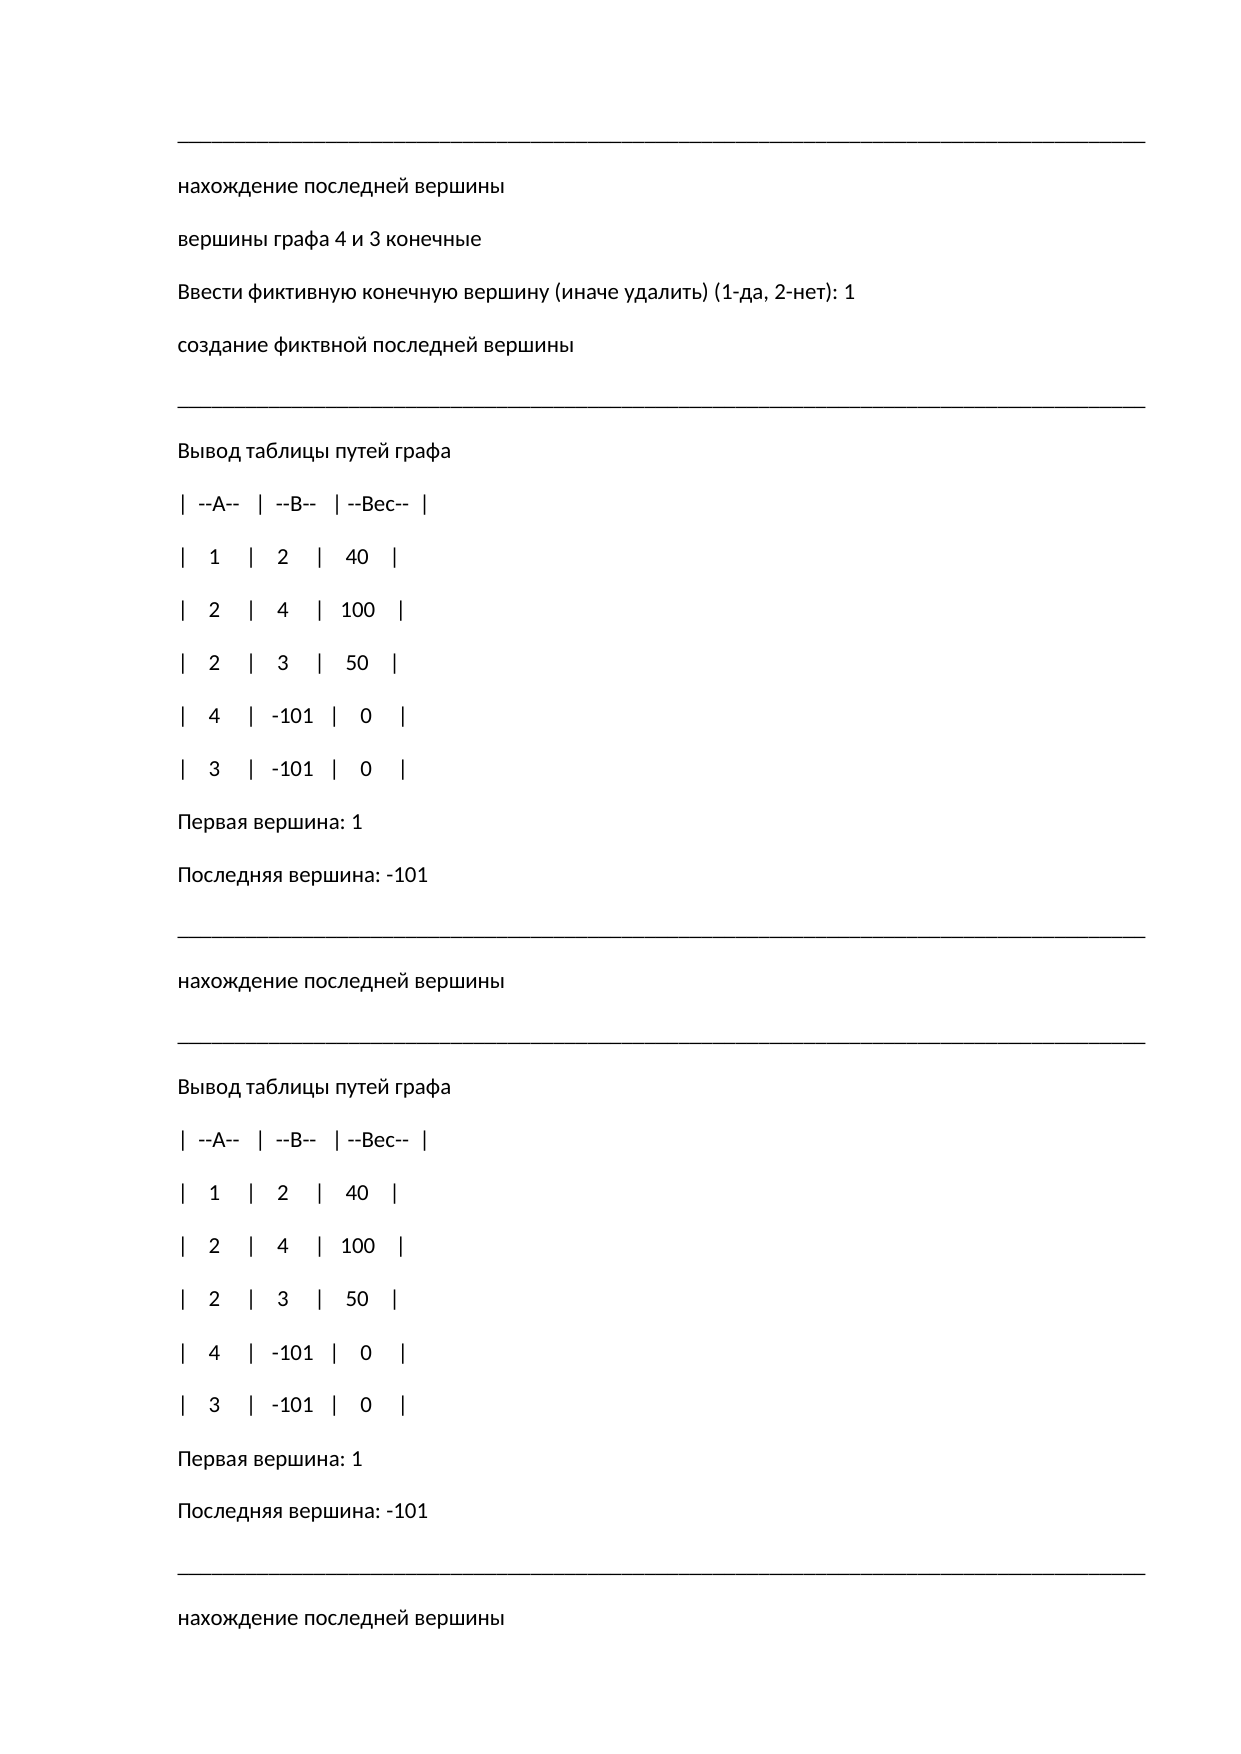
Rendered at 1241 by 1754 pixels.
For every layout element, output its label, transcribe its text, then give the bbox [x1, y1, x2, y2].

text | 2 | 4 | 100 | [177, 595, 1152, 623]
text Вывод таблицы путей графа [177, 436, 1152, 464]
text Первая вершина: 1 [177, 1444, 1152, 1472]
text | 1 | 2 | 40 | [177, 1178, 1152, 1207]
text | 2 | 3 | 50 | [177, 1284, 1152, 1313]
text | 4 | -101 | 0 | [177, 1338, 1152, 1366]
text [177, 1550, 1152, 1578]
text Вывод таблицы путей графа [177, 1072, 1152, 1101]
text Последняя вершина: -101 [177, 1497, 1152, 1525]
text вершины графа 4 и 3 конечные [177, 224, 1152, 252]
text создание фиктвной последней вершины [177, 330, 1152, 358]
text | 4 | -101 | 0 | [177, 701, 1152, 729]
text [177, 118, 1152, 146]
text | 1 | 2 | 40 | [177, 542, 1152, 570]
text | 3 | -101 | 0 | [177, 754, 1152, 782]
text Ввести фиктивную конечную вершину (иначе удалить) (1-да, 2-нет): 1 [177, 277, 1152, 305]
text нахождение последней вершины [177, 171, 1152, 199]
text нахождение последней вершины [177, 1603, 1152, 1631]
text | --A-- | --B-- | --Вес-- | [177, 489, 1152, 517]
text | 2 | 4 | 100 | [177, 1232, 1152, 1259]
text Последняя вершина: -101 [177, 860, 1152, 888]
text Первая вершина: 1 [177, 807, 1152, 835]
text нахождение последней вершины [177, 966, 1152, 994]
text | --A-- | --B-- | --Вес-- | [177, 1126, 1152, 1153]
text _____________________________________________________________________________________ [177, 913, 1152, 941]
text _____________________________________________________________________________________ [177, 383, 1152, 411]
text | 2 | 3 | 50 | [177, 648, 1152, 676]
text _____________________________________________________________________________________ [177, 1019, 1152, 1047]
text | 3 | -101 | 0 | [177, 1391, 1152, 1419]
